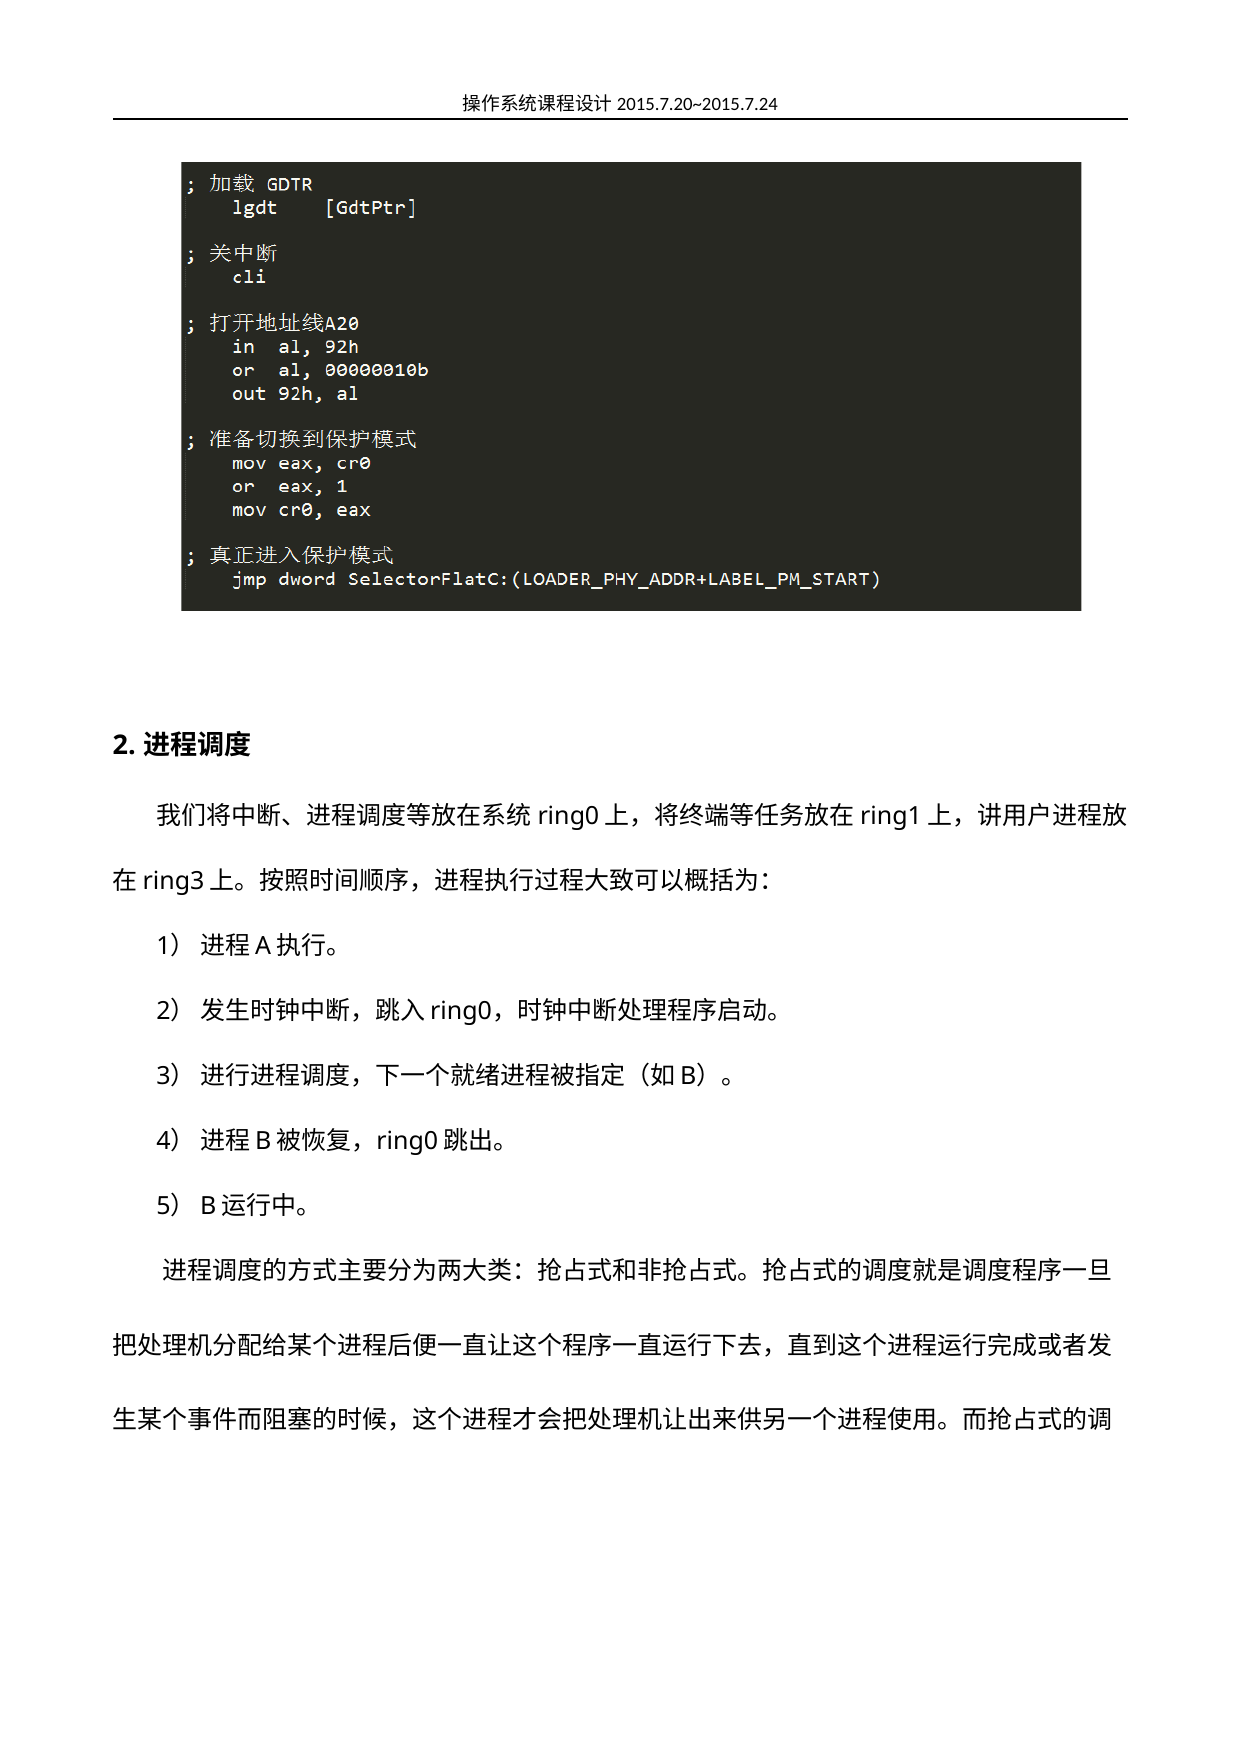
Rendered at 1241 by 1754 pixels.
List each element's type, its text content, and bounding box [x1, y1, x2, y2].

list 发生时钟中断，跳入ring0，时钟中断处理程序启动。 [156, 976, 1128, 1041]
picture [181, 162, 1082, 611]
list 进行进程调度，下一个就绪进程被指定（如B）。 [156, 1041, 1128, 1106]
list 进程B被恢复，ring0跳出。 [156, 1106, 1128, 1171]
list 进程A执行。 [156, 911, 1128, 976]
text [112, 1236, 1128, 1450]
list B运行中。 [156, 1171, 1128, 1236]
text 我们将中断、进程调度等放在系统ring0上，将终端等任务放在ring1上，讲用户进程放在ring3上。按照时间顺序，进程执行过程大致可以概括为： [112, 781, 1128, 911]
subtitle 2. 进程调度 [112, 710, 1128, 775]
